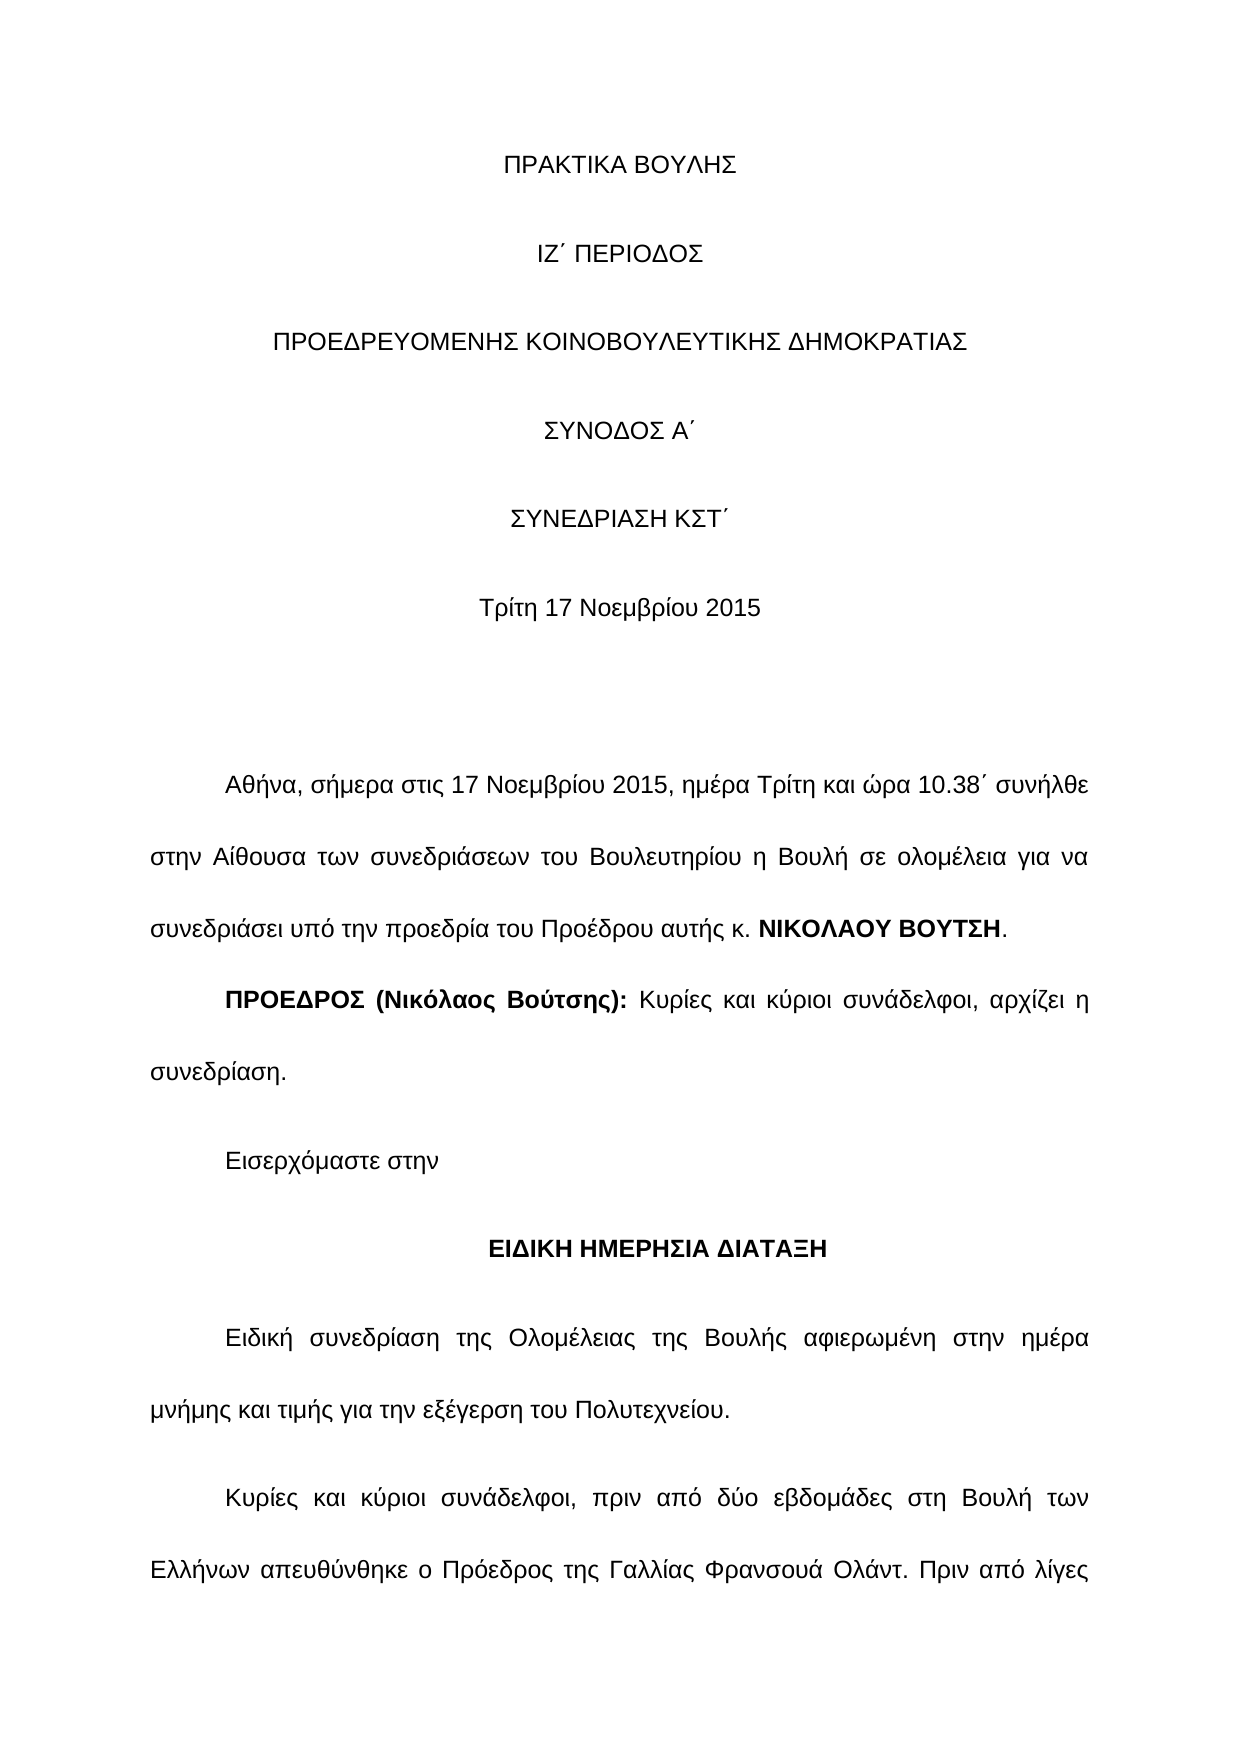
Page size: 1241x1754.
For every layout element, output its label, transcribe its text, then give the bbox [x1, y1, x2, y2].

text Τρίτη 17 Νοεμβρίου 2015 [150, 593, 1090, 621]
text ΠΡΟΕΔΡΕΥΟΜΕΝΗΣ ΚΟΙΝΟΒΟΥΛΕΥΤΙΚΗΣ ΔΗΜΟΚΡΑΤΙΑΣ [150, 327, 1090, 356]
text ΙZ΄ ΠΕΡΙΟΔΟΣ [150, 238, 1090, 267]
text ΠΡΟΕΔΡΟΣ (Νικόλαος Βούτσης): Κυρίες και κύριοι συνάδελφοι, αρχίζει η συνεδρίαση. [150, 985, 1090, 1086]
text ΕΙΔΙΚΗ ΗΜΕΡΗΣΙΑ ΔΙΑΤΑΞΗ [150, 1234, 1090, 1263]
text ΣΥΝΕΔΡΙΑΣΗ KΣΤ΄ [150, 504, 1090, 533]
text ΣΥΝΟΔΟΣ Α΄ [150, 416, 1090, 444]
text Ειδική συνεδρίαση της Ολομέλειας της Βουλής αφιερωμένη στην ημέρα μνήμης και τιμής για την εξέγερση του Πολυτεχνείου. [150, 1323, 1090, 1423]
text Αθήνα, σήμερα στις 17 Νοεμβρίου 2015, ημέρα Τρίτη και ώρα 10.38΄ συνήλθε στην Αίθουσα των συνεδριάσεων του Βουλευτηρίου η Βουλή σε ολομέλεια για να συνεδριάσει υπό την προεδρία του Προέδρου αυτής κ. ΝΙΚΟΛΑΟΥ ΒΟΥΤΣΗ. [150, 770, 1090, 942]
text ΠΡΑΚΤΙΚΑ ΒΟΥΛΗΣ [150, 150, 1090, 179]
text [150, 1483, 1090, 1584]
text Εισερχόμαστε στην [150, 1146, 1090, 1174]
